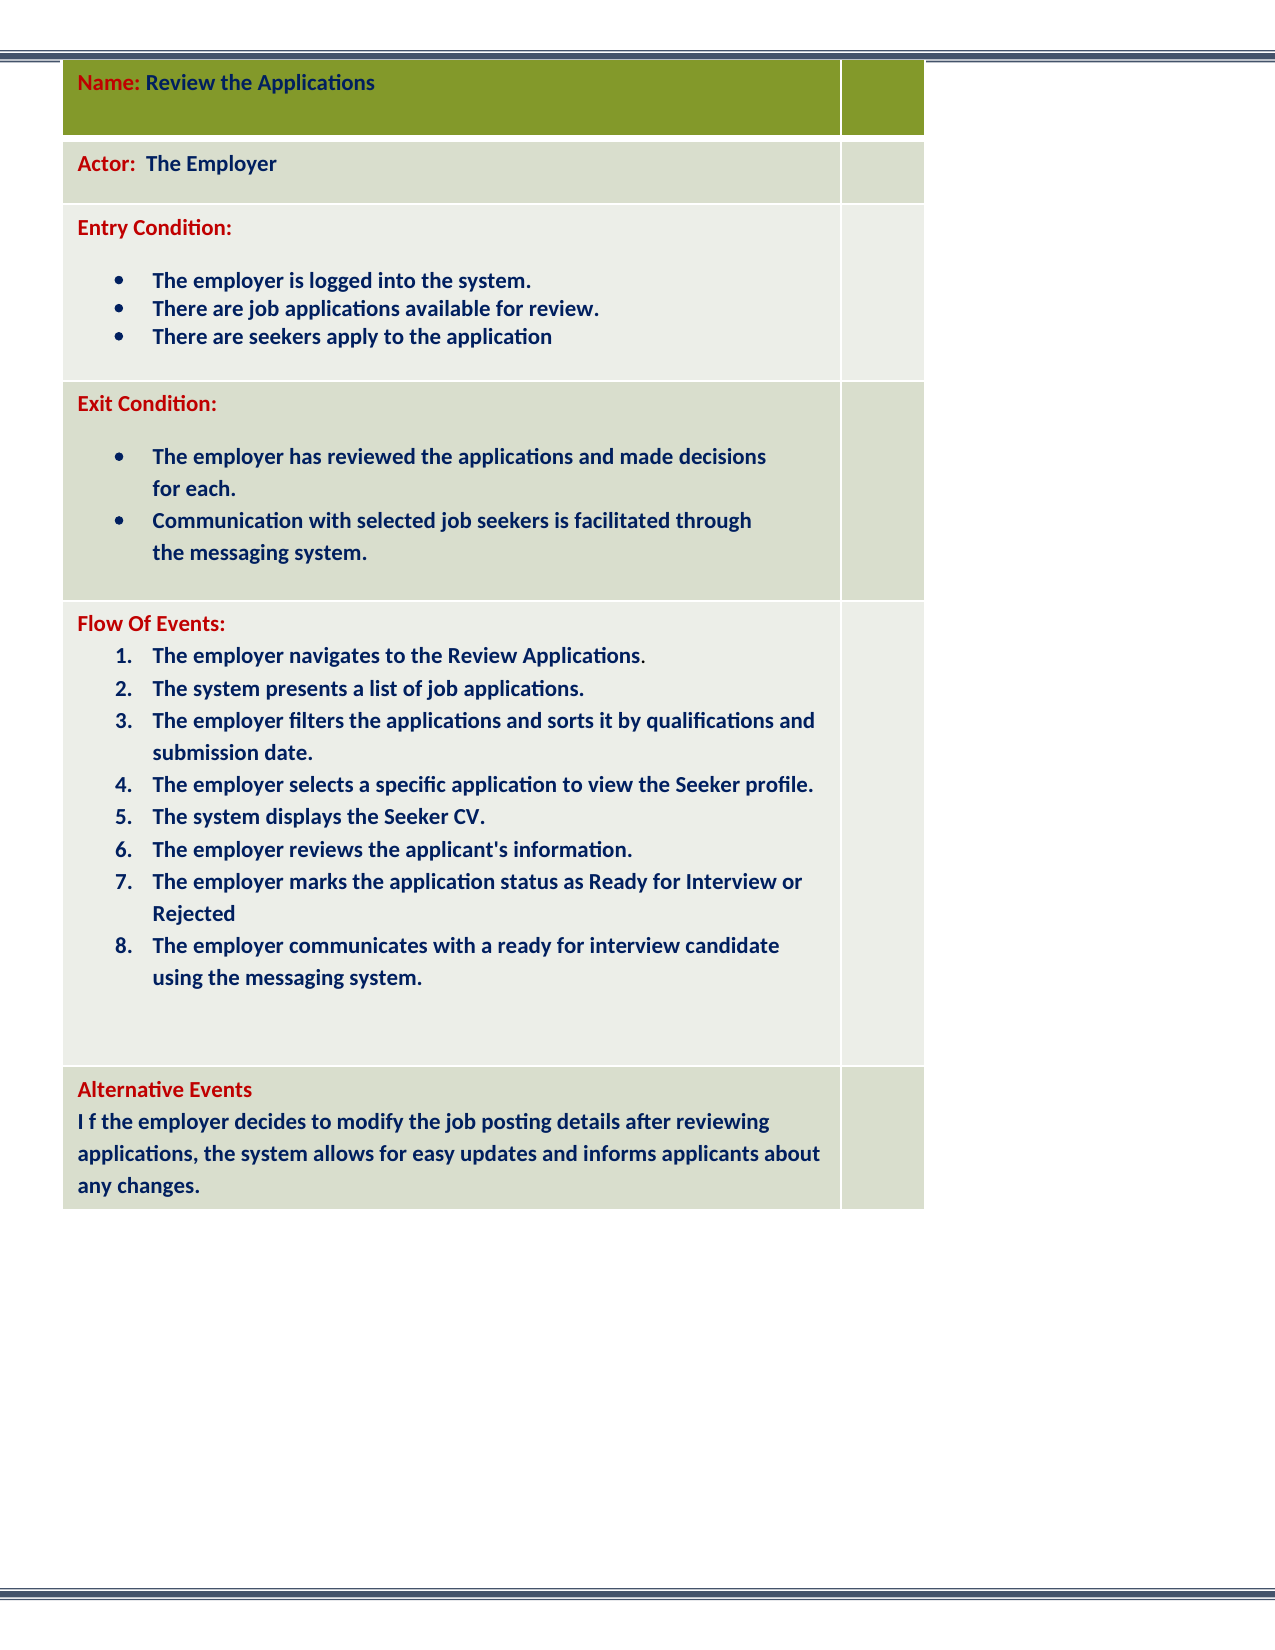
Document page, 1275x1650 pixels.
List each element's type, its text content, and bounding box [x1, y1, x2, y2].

table_cell [842, 602, 924, 1065]
table_cell Flow Of Events: The employer navigates to the Review Applications. The system presents a list of job applications. The employer filters the applications and sorts it by qualifications and submission date. The employer selects a specific application to view the Seeker profile. The system displays the Seeker CV. The employer reviews the applicant's information. The employer marks the application status as Ready for Interview or Rejected The employer communicates with a ready for interview candidate using the messaging system. [63, 602, 840, 1065]
table_cell Exit Condition: The employer has reviewed the applications and made decisions for each. Communication with selected job seekers is facilitated through the messaging system. [63, 382, 840, 600]
table_cell [842, 382, 924, 600]
table_cell [842, 142, 924, 203]
table_cell Entry Condition: The employer is logged into the system. There are job applications available for review. There are seekers apply to the application [63, 205, 840, 380]
table_header [842, 60, 924, 135]
table_header Name: Review the Applications [63, 60, 840, 135]
table_cell [842, 205, 924, 380]
table_cell Alternative Events I f the employer decides to modify the job posting details after reviewing applications, the system allows for easy updates and informs applicants about any changes. [63, 1067, 840, 1209]
table_cell Actor: The Employer [63, 142, 840, 203]
table_cell [842, 1067, 924, 1209]
